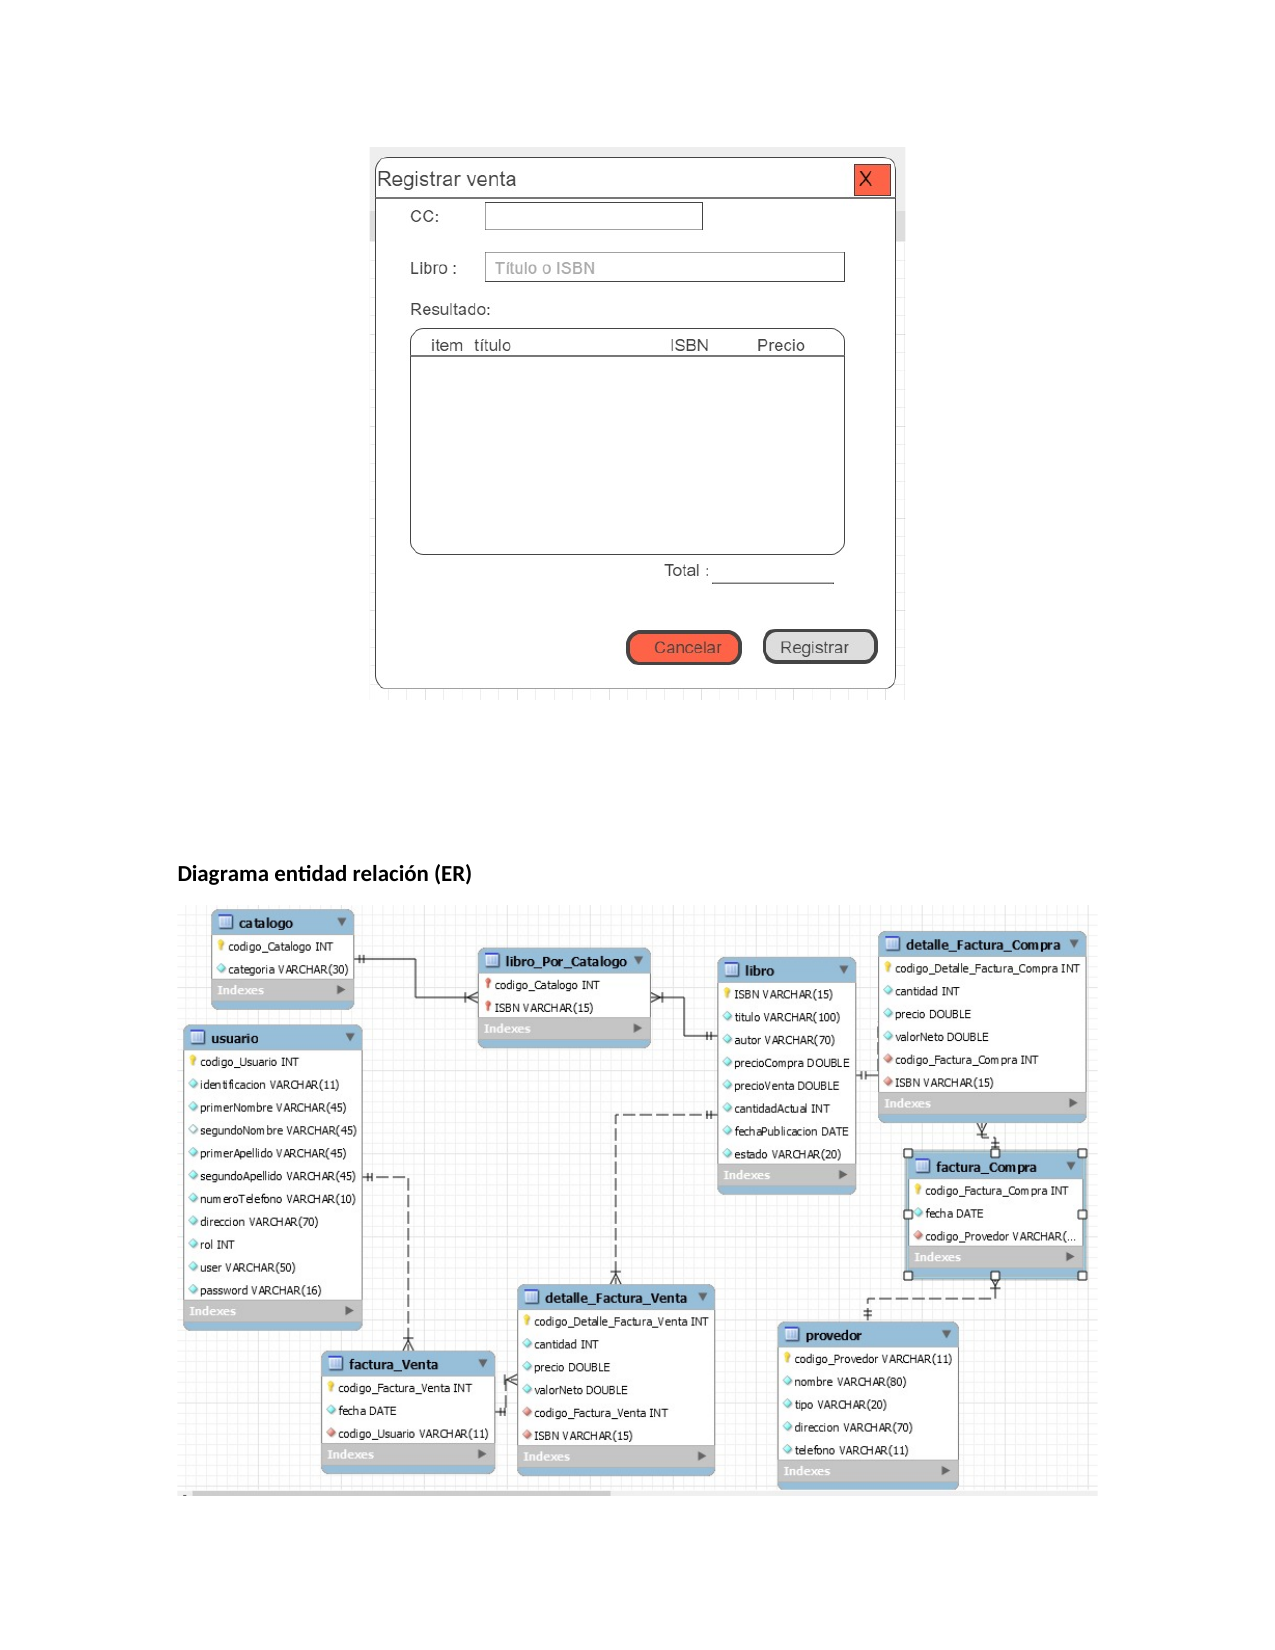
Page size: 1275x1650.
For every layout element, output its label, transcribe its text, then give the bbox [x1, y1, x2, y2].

picture [369, 147, 906, 700]
picture [177, 905, 1098, 1496]
text Diagrama entidad relación (ER) [177, 859, 1098, 887]
